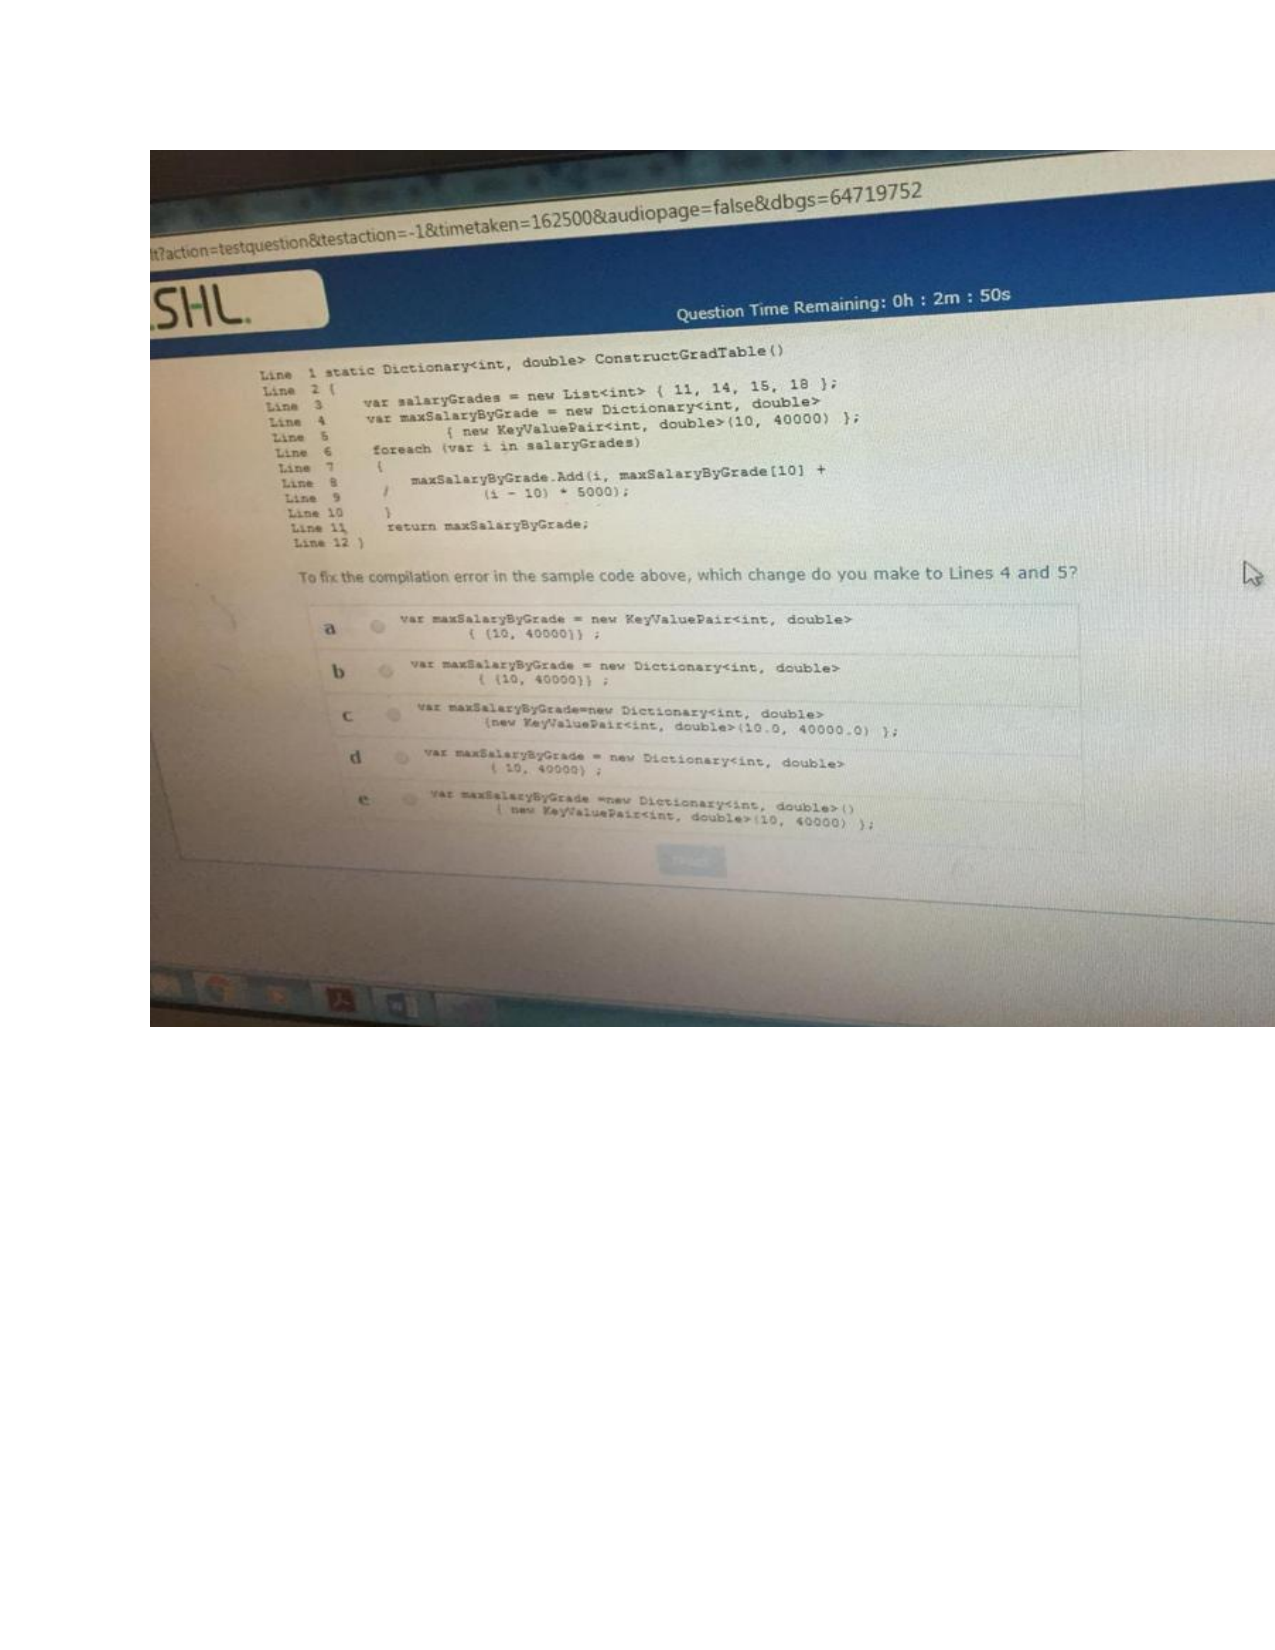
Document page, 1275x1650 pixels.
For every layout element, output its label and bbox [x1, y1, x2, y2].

picture [150, 150, 1275, 1027]
